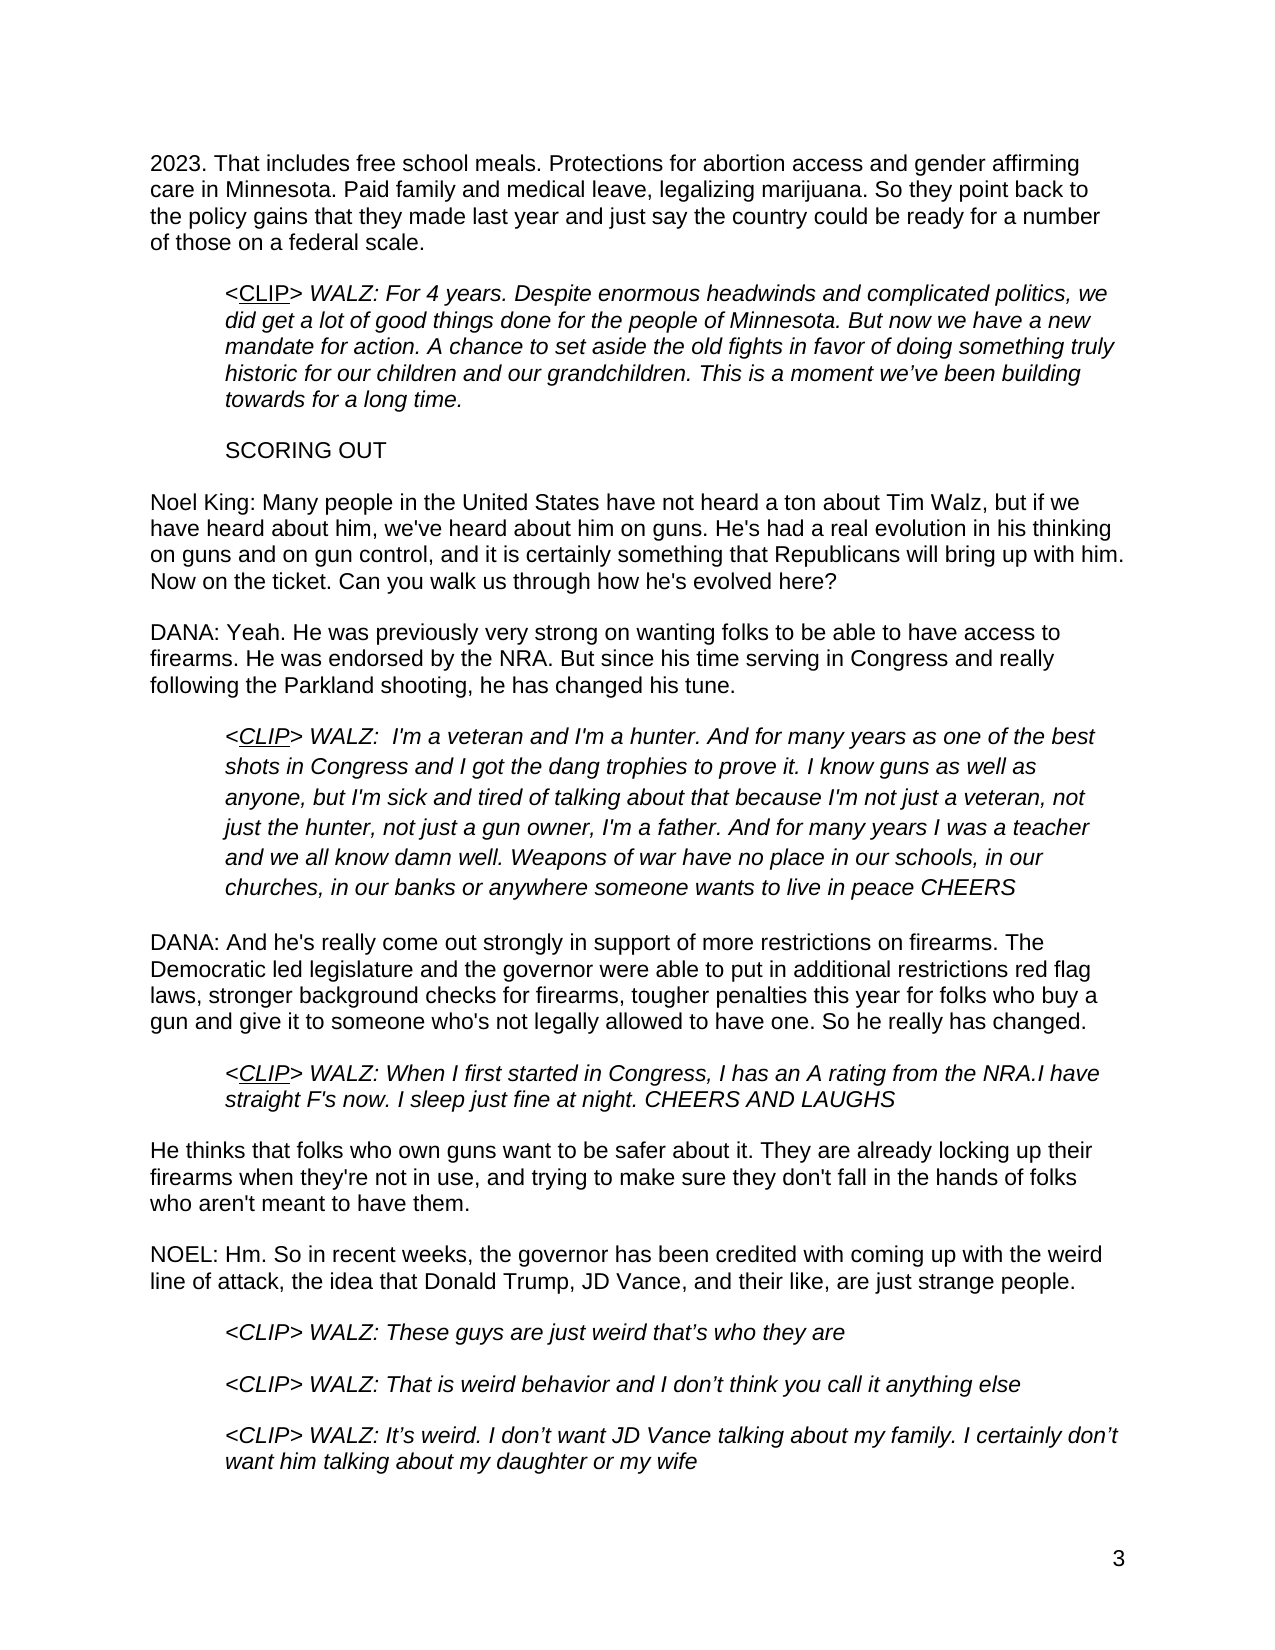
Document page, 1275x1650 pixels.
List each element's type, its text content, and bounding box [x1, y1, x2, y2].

text NOEL: Hm. So in recent weeks, the governor has been credited with coming up with the weird line of attack, the idea that Donald Trump, JD Vance, and their like, are just strange people. [150, 1241, 1125, 1294]
text SCORING OUT [225, 437, 1125, 463]
text <CLIP> WALZ: For 4 years. Despite enormous headwinds and complicated politics, we did get a lot of good things done for the people of Minnesota. But now we have a new mandate for action. A chance to set aside the old fights in favor of doing something truly historic for our children and our grandchildren. This is a moment we’ve been building towards for a long time. [225, 280, 1125, 412]
text <CLIP> WALZ: That is weird behavior and I don’t think you call it anything else [225, 1371, 1125, 1397]
text DANA: And he's really come out strongly in support of more restrictions on firearms. The Democratic led legislature and the governor were able to put in additional restrictions red flag laws, stronger background checks for firearms, tougher penalties this year for folks who buy a gun and give it to someone who's not legally allowed to have one. So he really has changed. [150, 929, 1125, 1035]
text <CLIP> WALZ: It’s weird. I don’t want JD Vance talking about my family. I certainly don’t want him talking about my daughter or my wife [225, 1422, 1125, 1474]
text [150, 150, 1125, 255]
text DANA: Yeah. He was previously very strong on wanting folks to be able to have access to firearms. He was endorsed by the NRA. But since his time serving in Congress and really following the Parkland shooting, he has changed his tune. [150, 619, 1125, 698]
text <CLIP> WALZ: When I first started in Congress, I has an A rating from the NRA.I have straight F's now. I sleep just fine at night. CHEERS AND LAUGHS [225, 1060, 1125, 1112]
text He thinks that folks who own guns want to be safer about it. They are already locking up their firearms when they're not in use, and trying to make sure they don't fall in the hands of folks who aren't meant to have them. [150, 1137, 1125, 1216]
text Noel King: Many people in the United States have not heard a ton about Tim Walz, but if we have heard about him, we've heard about him on guns. He's had a real evolution in his thinking on guns and on gun control, and it is certainly something that Republicans will bring up with him. Now on the ticket. Can you walk us through how he's evolved here? [150, 488, 1125, 594]
text <CLIP> WALZ: I'm a veteran and I'm a hunter. And for many years as one of the best shots in Congress and I got the dang trophies to prove it. I know guns as well as anyone, but I'm sick and tired of talking about that because I'm not just a veteran, not just the hunter, not just a gun owner, I'm a father. And for many years I was a teacher and we all know damn well. Weapons of war have no place in our schools, in our churches, in our banks or anywhere someone wants to live in peace CHEERS [225, 723, 1125, 900]
text <CLIP> WALZ: These guys are just weird that’s who they are [225, 1319, 1125, 1346]
